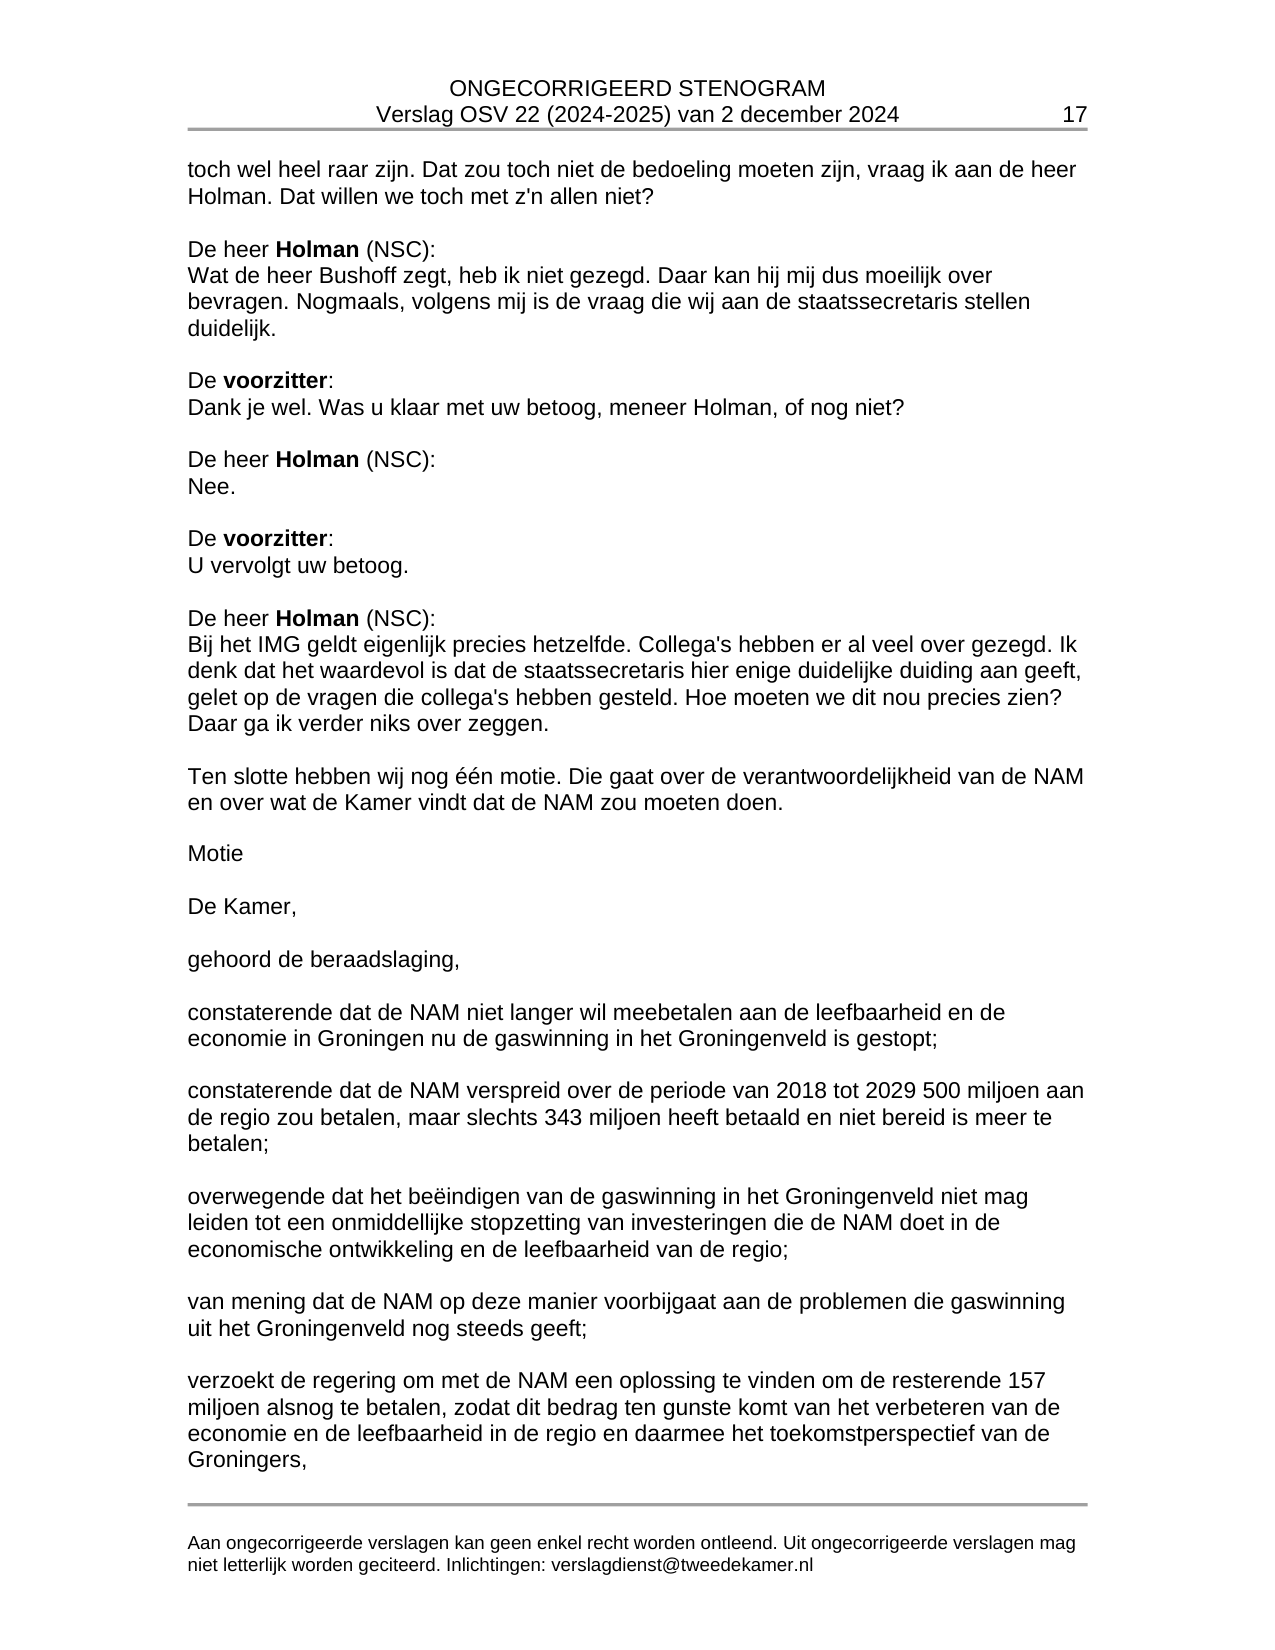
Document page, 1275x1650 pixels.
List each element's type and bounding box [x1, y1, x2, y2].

text [187, 840, 1087, 1473]
text [187, 156, 1087, 815]
